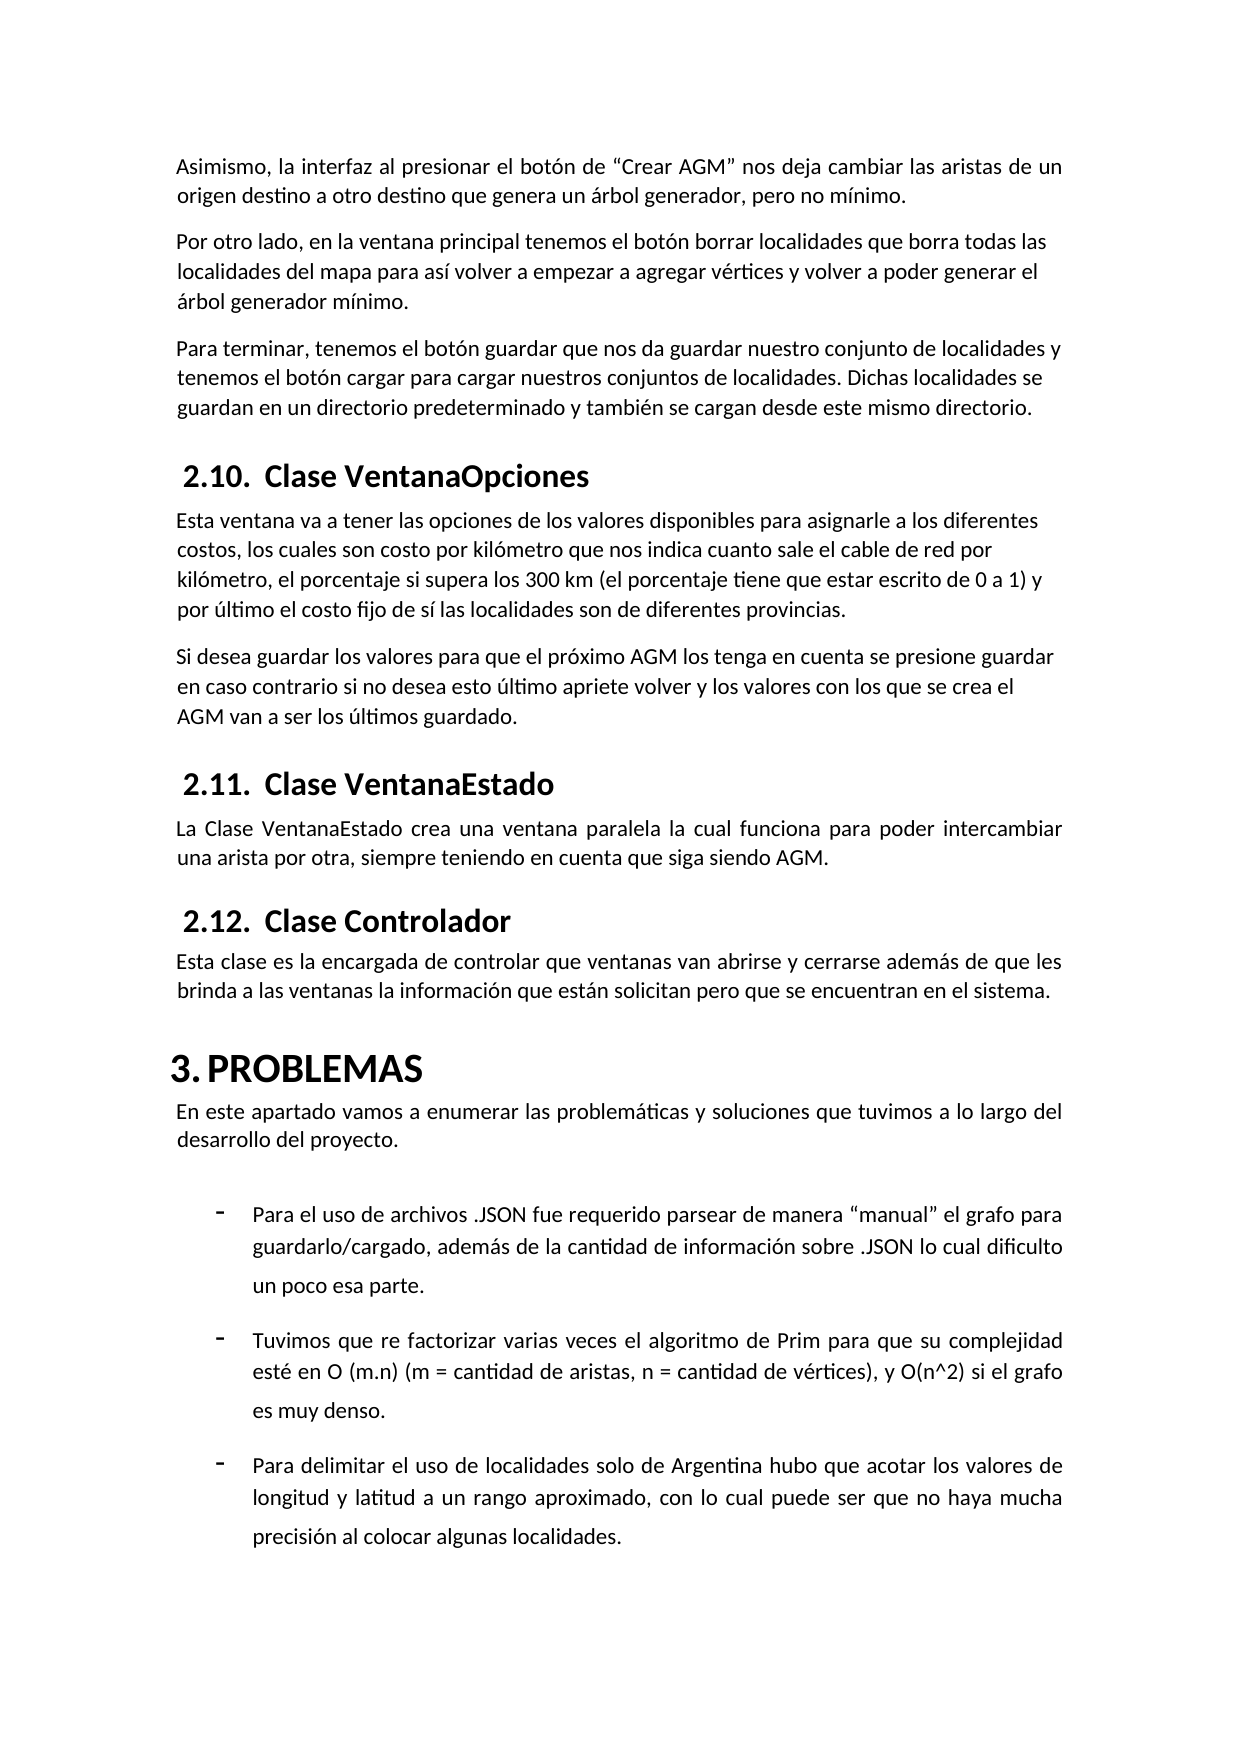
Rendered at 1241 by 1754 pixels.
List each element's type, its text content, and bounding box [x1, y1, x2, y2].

text Para terminar, tenemos el botón guardar que nos da guardar nuestro conjunto de localidades y tenemos el botón cargar para cargar nuestros conjuntos de localidades. Dichas localidades se guardan en un directorio predeterminado y también se cargan desde este mismo directorio. [176, 334, 1065, 421]
text Esta ventana va a tener las opciones de los valores disponibles para asignarle a los diferentes costos, los cuales son costo por kilómetro que nos indica cuanto sale el cable de red por kilómetro, el porcentaje si supera los 300 km (el porcentaje tiene que estar escrito de 0 a 1) y por último el costo fijo de sí las localidades son de diferentes provincias. [176, 506, 1065, 623]
list Para el uso de archivos .JSON fue requerido parsear de manera “manual” el grafo para guardarlo/cargado, además de la cantidad de información sobre .JSON lo cual dificulto un poco esa parte. [215, 1190, 1064, 1302]
subtitle PROBLEMAS [169, 1042, 1071, 1093]
text En este apartado vamos a enumerar las problemáticas y soluciones que tuvimos a lo largo del desarrollo del proyecto. [176, 1097, 1064, 1154]
subtitle Clase Controlador [183, 900, 1071, 941]
text Esta clase es la encargada de controlar que ventanas van abrirse y cerrarse además de que les brinda a las ventanas la información que están solicitan pero que se encuentran en el sistema. [176, 947, 1064, 1004]
text La Clase VentanaEstado crea una ventana paralela la cual funciona para poder intercambiar una arista por otra, siempre teniendo en cuenta que siga siendo AGM. [176, 814, 1064, 871]
subtitle Clase VentanaEstado [183, 763, 1071, 804]
subtitle Clase VentanaOpciones [183, 455, 1071, 496]
text Si desea guardar los valores para que el próximo AGM los tenga en cuenta se presione guardar en caso contrario si no desea esto último apriete volver y los valores con los que se crea el AGM van a ser los últimos guardado. [176, 642, 1065, 730]
text Por otro lado, en la ventana principal tenemos el botón borrar localidades que borra todas las localidades del mapa para así volver a empezar a agregar vértices y volver a poder generar el árbol generador mínimo. [176, 227, 1065, 315]
text Asimismo, la interfaz al presionar el botón de “Crear AGM” nos deja cambiar las aristas de un origen destino a otro destino que genera un árbol generador, pero no mínimo. [176, 152, 1064, 209]
list Para delimitar el uso de localidades solo de Argentina hubo que acotar los valores de longitud y latitud a un rango aproximado, con lo cual puede ser que no haya mucha precisión al colocar algunas localidades. [215, 1441, 1064, 1553]
list Tuvimos que re factorizar varias veces el algoritmo de Prim para que su complejidad esté en O (m.n) (m = cantidad de aristas, n = cantidad de vértices), y O(n^2) si el grafo es muy denso. [215, 1316, 1064, 1427]
